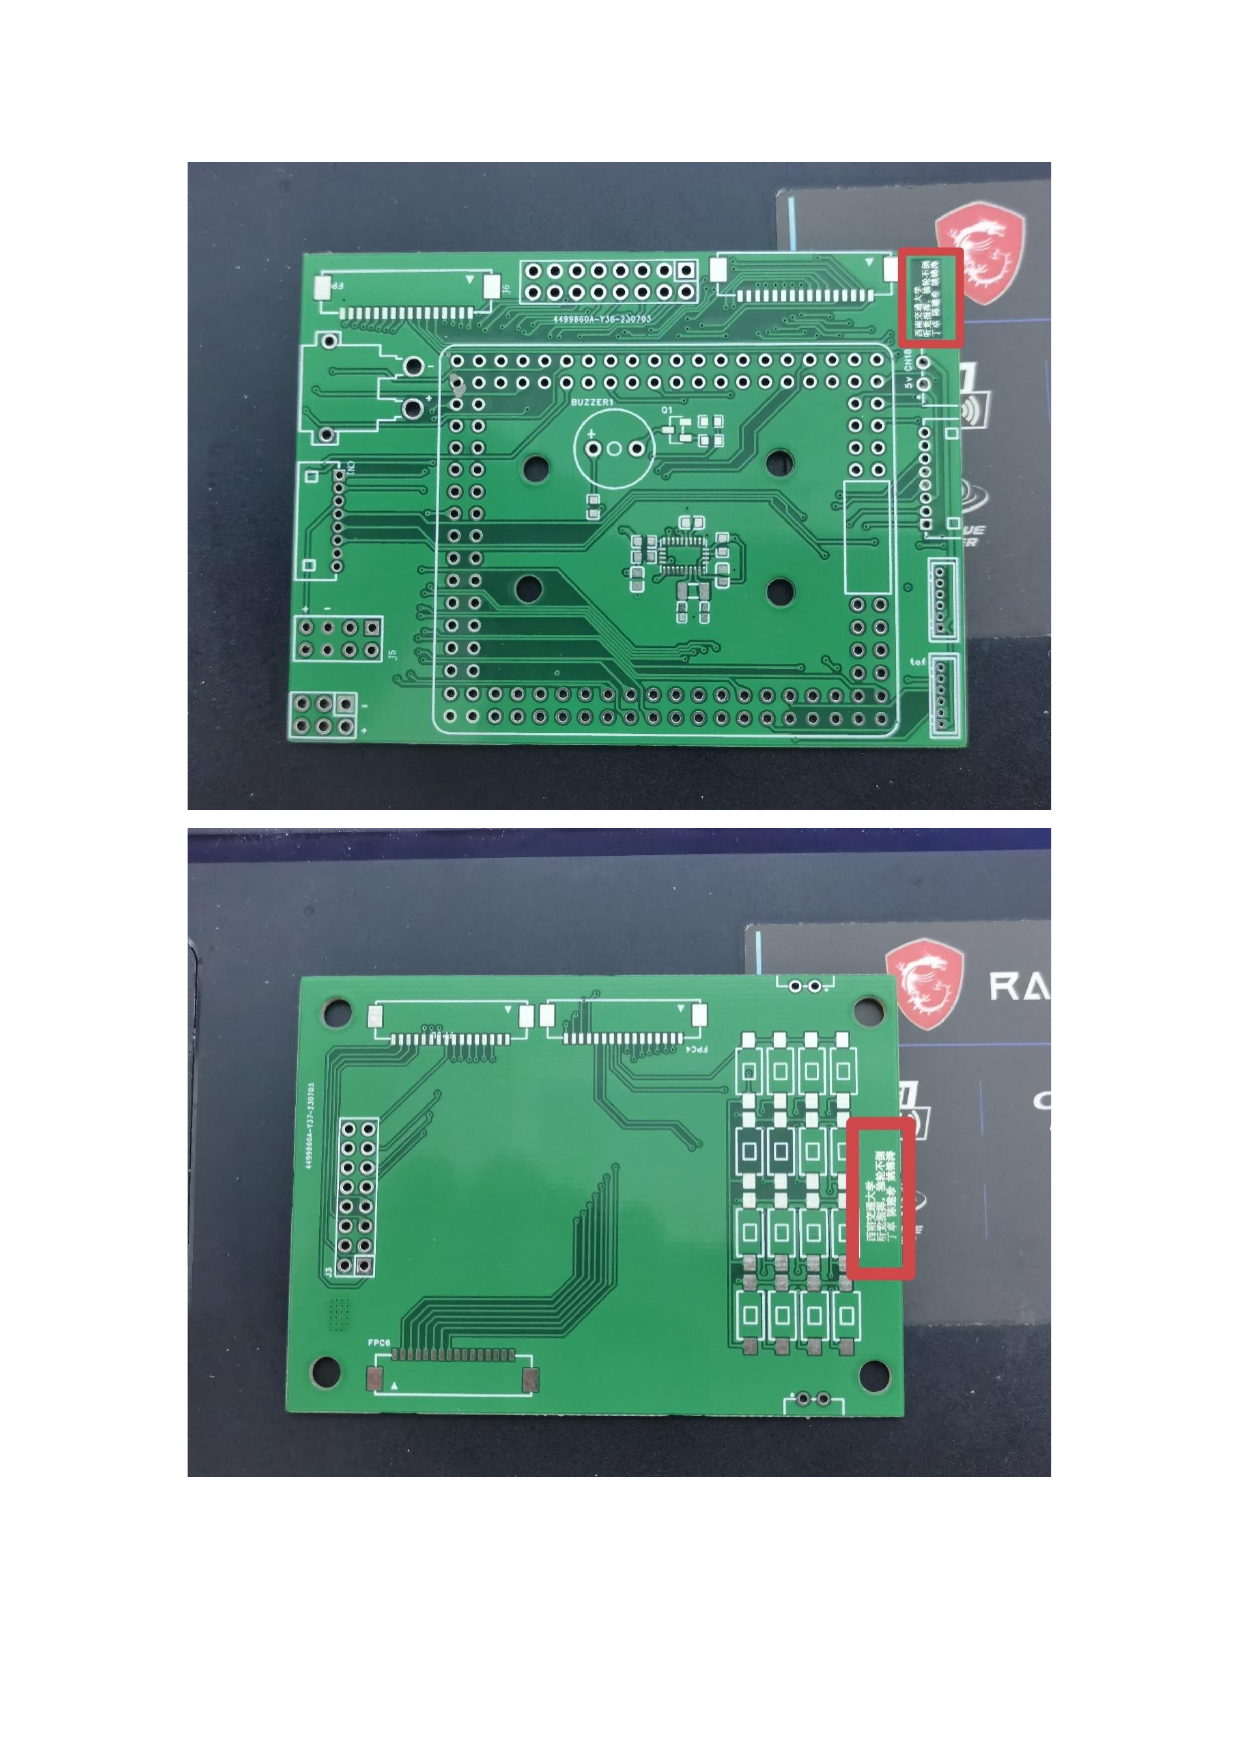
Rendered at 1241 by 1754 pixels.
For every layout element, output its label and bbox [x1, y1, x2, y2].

picture [187, 828, 1052, 1477]
picture [187, 162, 1052, 810]
